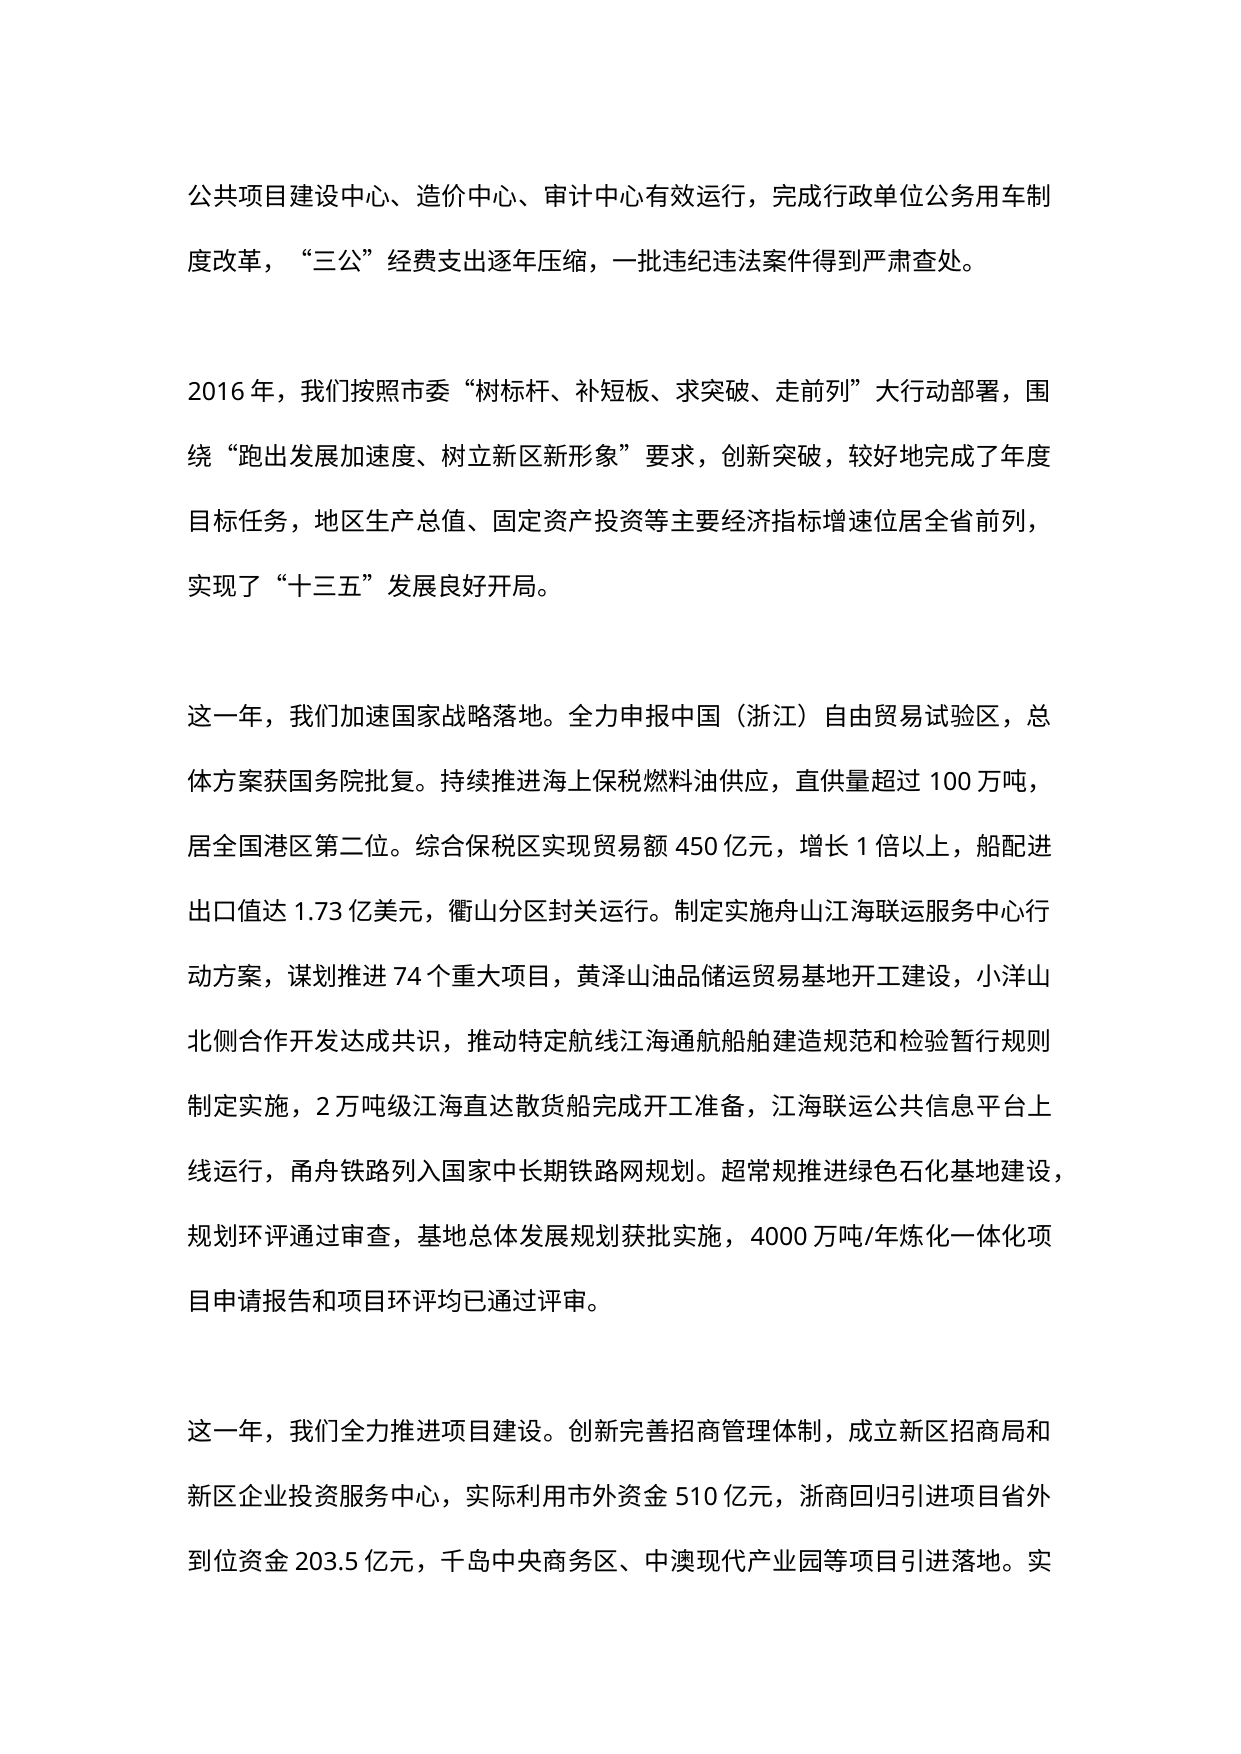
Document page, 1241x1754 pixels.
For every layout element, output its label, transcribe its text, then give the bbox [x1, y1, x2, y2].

text 这一年，我们加速国家战略落地。全力申报中国（浙江）自由贸易试验区，总体方案获国务院批复。持续推进海上保税燃料油供应，直供量超过100万吨，居全国港区第二位。综合保税区实现贸易额450亿元，增长1倍以上，船配进出口值达1.73亿美元，衢山分区封关运行。制定实施舟山江海联运服务中心行动方案，谋划推进74个重大项目，黄泽山油品储运贸易基地开工建设，小洋山北侧合作开发达成共识，推动特定航线江海通航船舶建造规范和检验暂行规则制定实施，2万吨级江海直达散货船完成开工准备，江海联运公共信息平台上线运行，甬舟铁路列入国家中长期铁路网规划。超常规推进绿色石化基地建设，规划环评通过审查，基地总体发展规划获批实施，4000万吨/年炼化一体化项目申请报告和项目环评均已通过评审。 [187, 682, 1053, 1332]
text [187, 162, 1053, 292]
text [187, 1397, 1053, 1592]
text 2016年，我们按照市委“树标杆、补短板、求突破、走前列”大行动部署，围绕“跑出发展加速度、树立新区新形象”要求，创新突破，较好地完成了年度目标任务，地区生产总值、固定资产投资等主要经济指标增速位居全省前列，实现了“十三五”发展良好开局。 [187, 357, 1053, 617]
